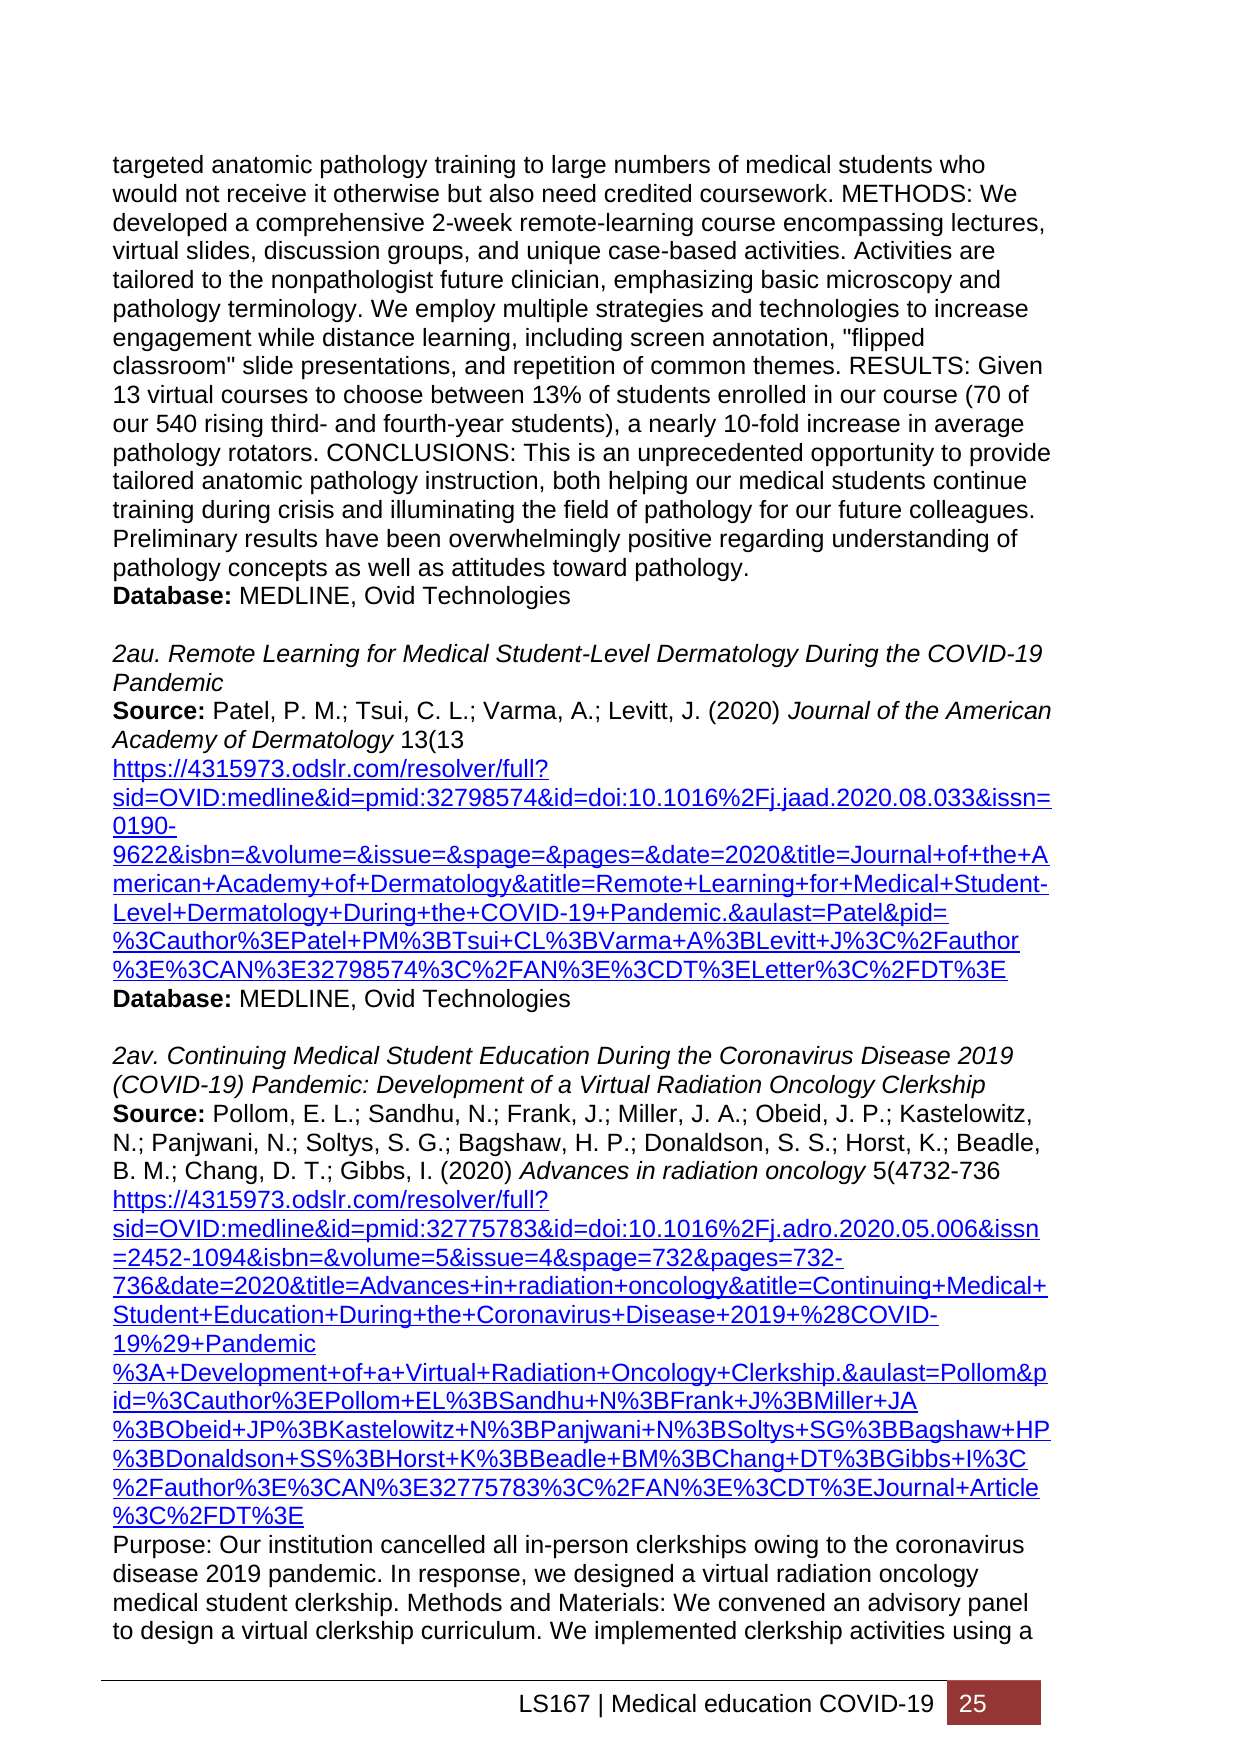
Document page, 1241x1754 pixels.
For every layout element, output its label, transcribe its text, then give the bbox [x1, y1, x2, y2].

text Source: Patel, P. M.; Tsui, C. L.; Varma, A.; Levitt, J. (2020) Journal of the American Academy of Dermatology 13(13 [112, 696, 1053, 754]
text https://4315973.odslr.com/resolver/full?sid=OVID:medline&id=pmid:32798574&id=doi:10.1016%2Fj.jaad.2020.08.033&issn=0190-9622&isbn=&volume=&issue=&spage=&pages=&date=2020&title=Journal+of+the+American+Academy+of+Dermatology&atitle=Remote+Learning+for+Medical+Student-Level+Dermatology+During+the+COVID-19+Pandemic.&aulast=Patel&pid=%3Cauthor%3EPatel+PM%3BTsui+CL%3BVarma+A%3BLevitt+J%3C%2Fauthor%3E%3CAN%3E32798574%3C%2FAN%3E%3CDT%3ELetter%3C%2FDT%3E [112, 754, 1053, 984]
text https://4315973.odslr.com/resolver/full?sid=OVID:medline&id=pmid:32775783&id=doi:10.1016%2Fj.adro.2020.05.006&issn=2452-1094&isbn=&volume=5&issue=4&spage=732&pages=732-736&date=2020&title=Advances+in+radiation+oncology&atitle=Continuing+Medical+Student+Education+During+the+Coronavirus+Disease+2019+%28COVID-19%29+Pandemic%3A+Development+of+a+Virtual+Radiation+Oncology+Clerkship.&aulast=Pollom&pid=%3Cauthor%3EPollom+EL%3BSandhu+N%3BFrank+J%3BMiller+JA%3BObeid+JP%3BKastelowitz+N%3BPanjwani+N%3BSoltys+SG%3BBagshaw+HP%3BDonaldson+SS%3BHorst+K%3BBeadle+BM%3BChang+DT%3BGibbs+I%3C%2Fauthor%3E%3CAN%3E32775783%3C%2FAN%3E%3CDT%3EJournal+Article%3C%2FDT%3E [112, 1185, 1053, 1530]
text Source: Pollom, E. L.; Sandhu, N.; Frank, J.; Miller, J. A.; Obeid, J. P.; Kastelowitz, N.; Panjwani, N.; Soltys, S. G.; Bagshaw, H. P.; Donaldson, S. S.; Horst, K.; Beadle, B. M.; Chang, D. T.; Gibbs, I. (2020) Advances in radiation oncology 5(4732-736 [112, 1099, 1053, 1185]
subtitle 2au. Remote Learning for Medical Student-Level Dermatology During the COVID-19 Pandemic [112, 639, 1053, 696]
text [112, 150, 1053, 581]
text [112, 1530, 1053, 1645]
text Database: MEDLINE, Ovid Technologies [112, 984, 1053, 1012]
subtitle 2av. Continuing Medical Student Education During the Coronavirus Disease 2019 (COVID-19) Pandemic: Development of a Virtual Radiation Oncology Clerkship [112, 1041, 1053, 1099]
text Database: MEDLINE, Ovid Technologies [112, 581, 1053, 610]
